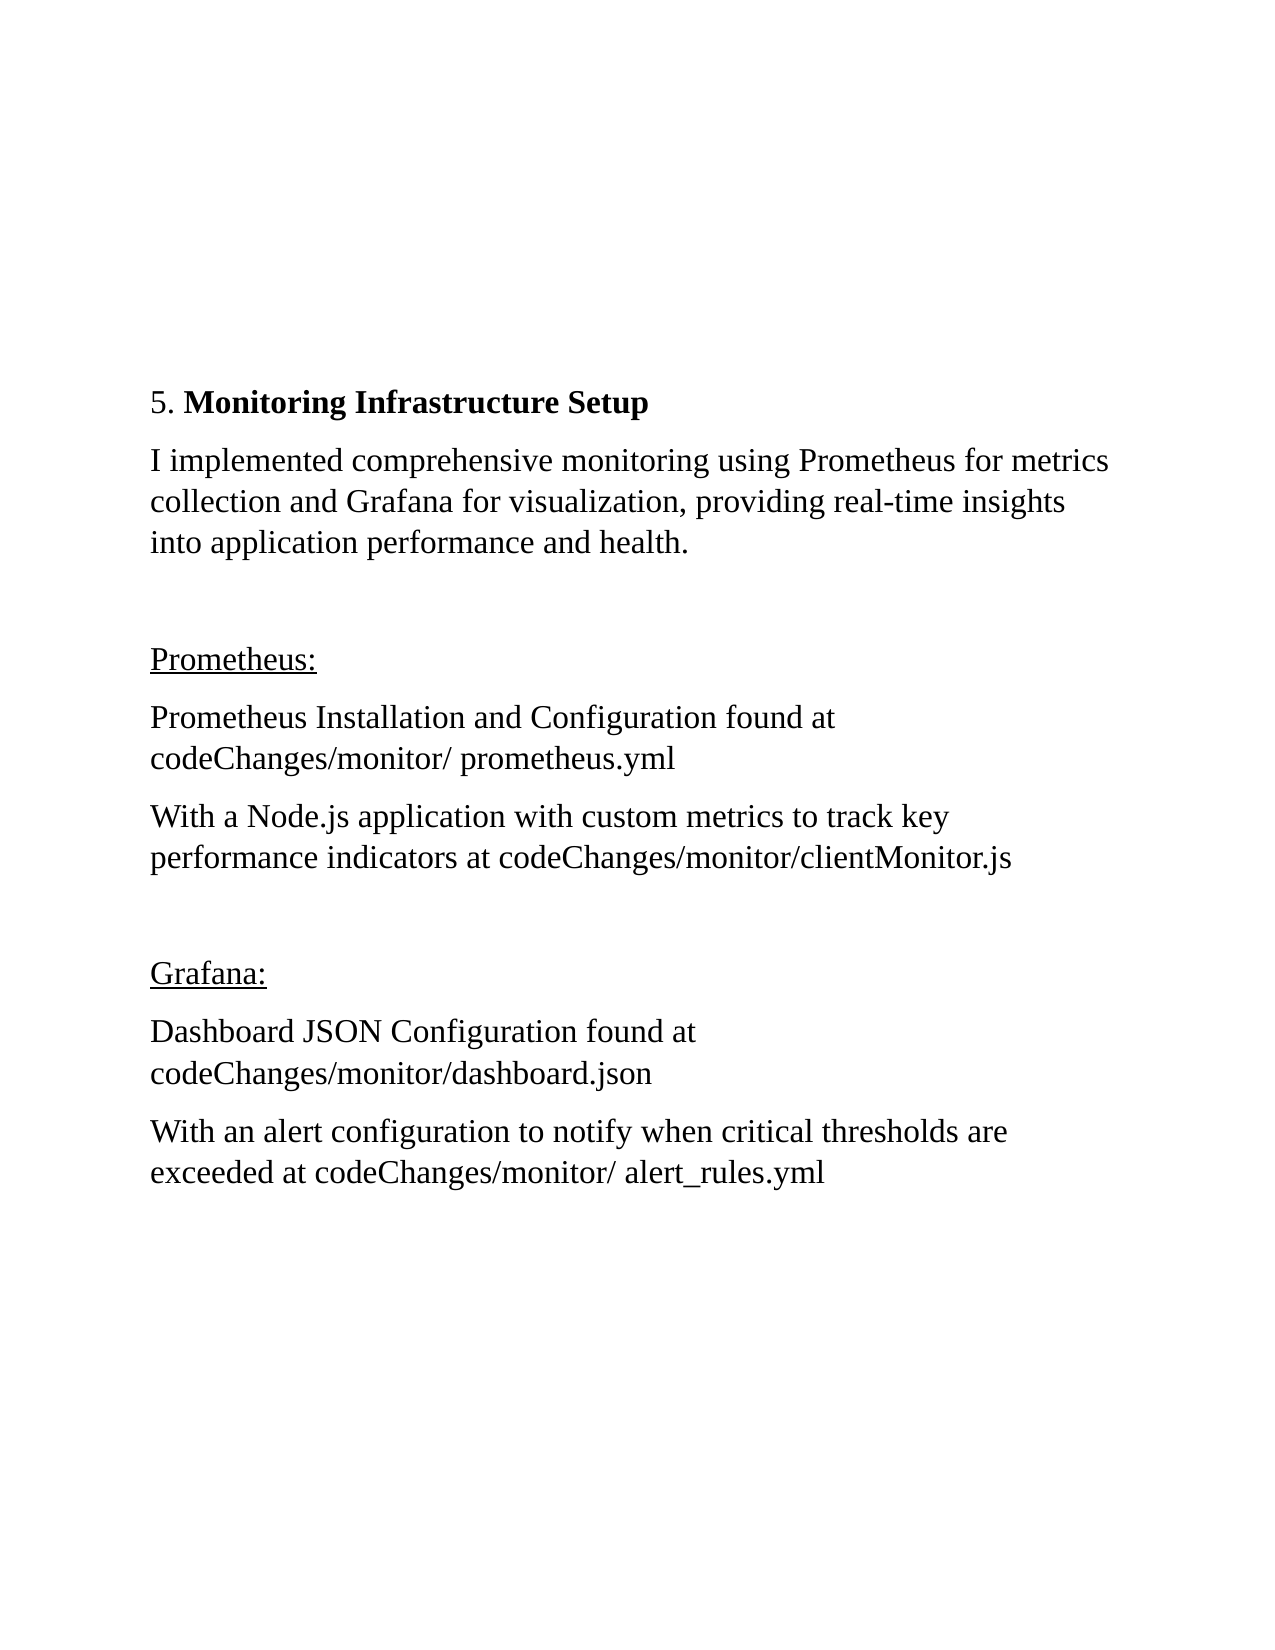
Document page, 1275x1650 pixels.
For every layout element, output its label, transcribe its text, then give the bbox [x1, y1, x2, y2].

text Prometheus Installation and Configuration found at codeChanges/monitor/ prometheus.yml [150, 697, 1125, 777]
text With a Node.js application with custom metrics to track key performance indicators at codeChanges/monitor/clientMonitor.js [150, 796, 1125, 876]
text Prometheus: [150, 639, 1125, 677]
text With an alert configuration to notify when critical thresholds are exceeded at codeChanges/monitor/ alert_rules.yml [150, 1111, 1125, 1191]
text 5. Monitoring Infrastructure Setup [150, 382, 1125, 420]
text Grafana: [150, 954, 1125, 992]
text I implemented comprehensive monitoring using Prometheus for metrics collection and Grafana for visualization, providing real-time insights into application performance and health. [150, 440, 1125, 561]
text Dashboard JSON Configuration found at codeChanges/monitor/dashboard.json [150, 1012, 1125, 1091]
